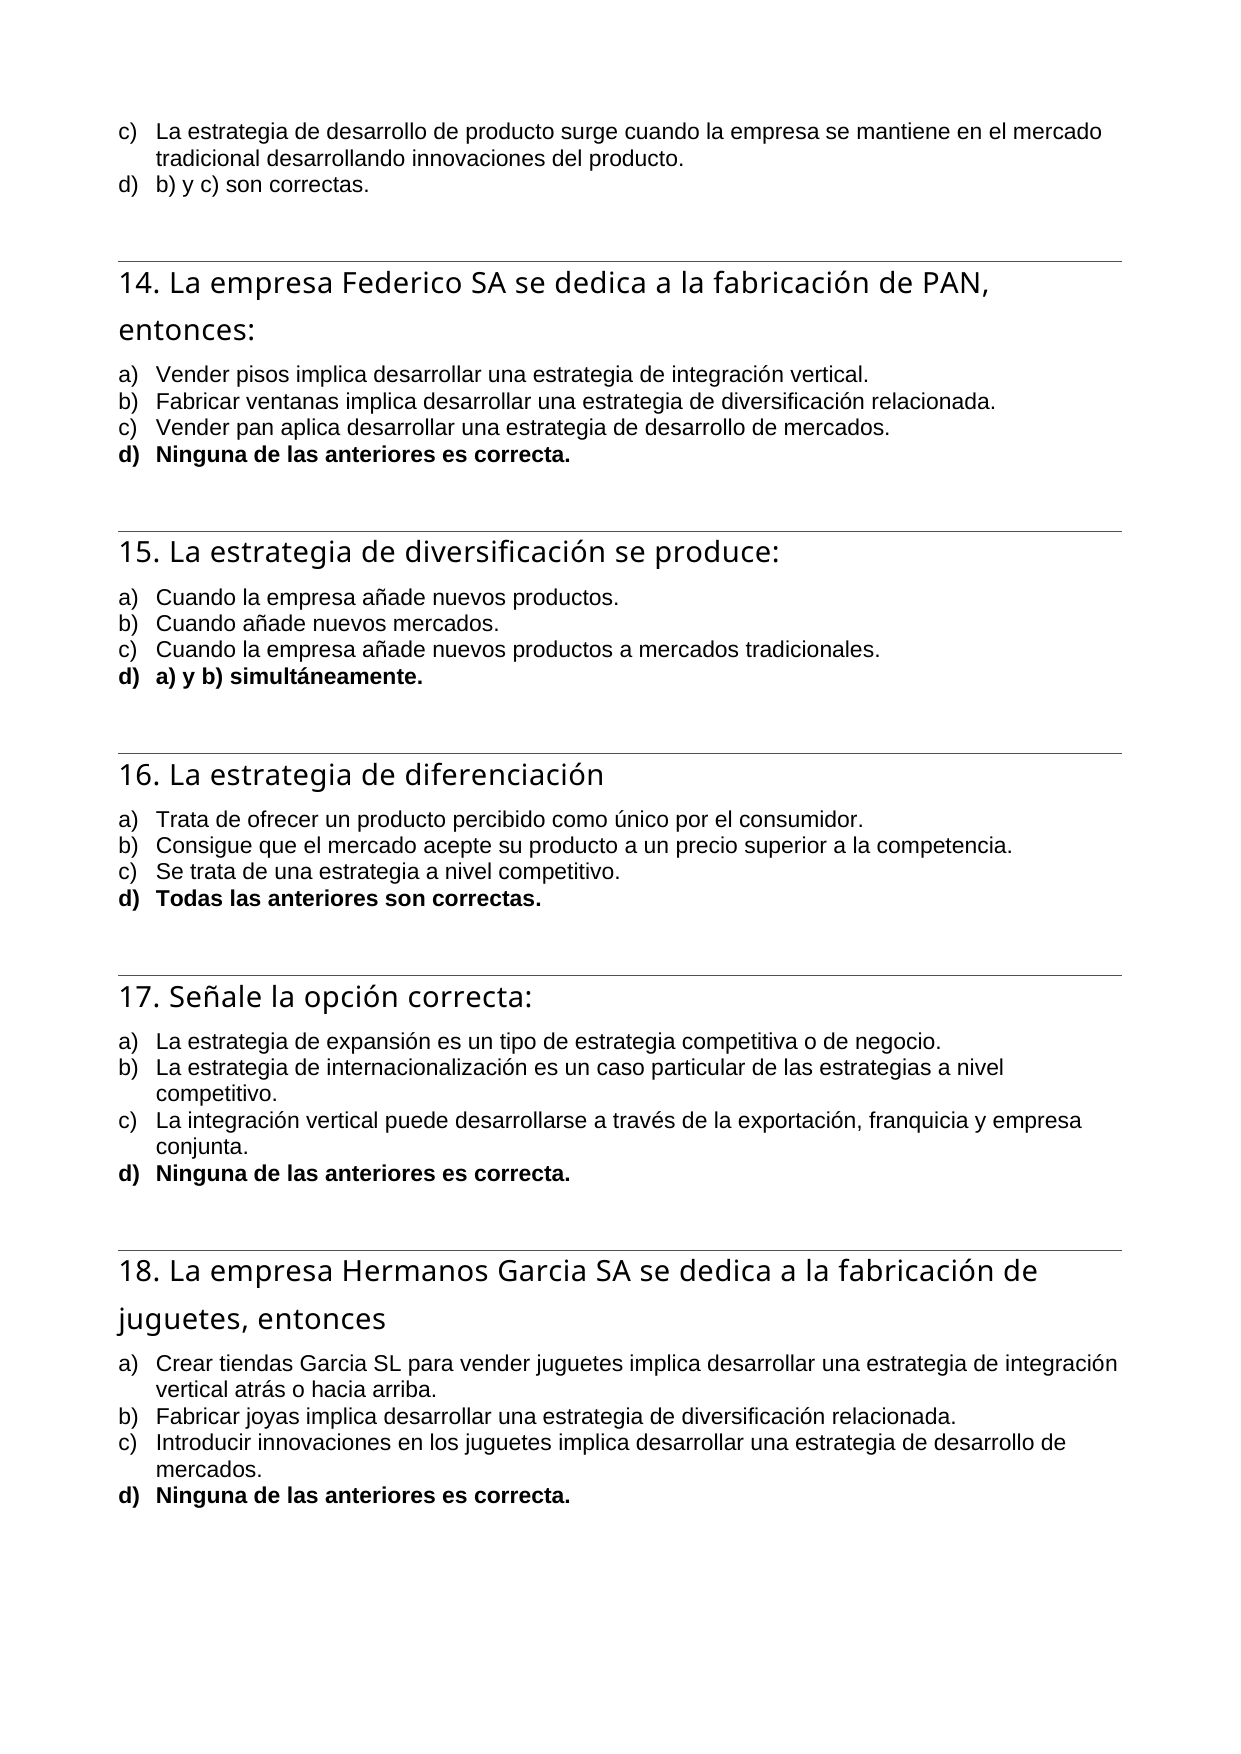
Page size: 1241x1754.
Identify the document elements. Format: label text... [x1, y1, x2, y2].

list Ninguna de las anteriores es correcta. [118, 441, 1122, 467]
text 14. La empresa Federico SA se dedica a la fabricación de PAN, entonces: [118, 262, 1122, 349]
list Consigue que el mercado acepte su producto a un precio superior a la competencia. [118, 832, 1122, 858]
list Trata de ofrecer un producto percibido como único por el consumidor. [118, 806, 1122, 832]
list Vender pan aplica desarrollar una estrategia de desarrollo de mercados. [118, 414, 1122, 441]
list Ninguna de las anteriores es correcta. [118, 1159, 1122, 1186]
list La estrategia de desarrollo de producto surge cuando la empresa se mantiene en el mercado tradicional desarrollando innovaciones del producto. [118, 118, 1122, 171]
list Cuando añade nuevos mercados. [118, 610, 1122, 636]
text 17. Señale la opción correcta: [118, 976, 1122, 1016]
list Ninguna de las anteriores es correcta. [118, 1482, 1122, 1508]
list La estrategia de internacionalización es un caso particular de las estrategias a nivel competitivo. [118, 1054, 1122, 1107]
list Vender pisos implica desarrollar una estrategia de integración vertical. [118, 361, 1122, 388]
list Crear tiendas Garcia SL para vender juguetes implica desarrollar una estrategia de integración vertical atrás o hacia arriba. [118, 1350, 1122, 1403]
text 16. La estrategia de diferenciación [118, 754, 1122, 793]
list Cuando la empresa añade nuevos productos a mercados tradicionales. [118, 636, 1122, 663]
list La estrategia de expansión es un tipo de estrategia competitiva o de negocio. [118, 1028, 1122, 1054]
list Introducir innovaciones en los juguetes implica desarrollar una estrategia de desarrollo de mercados. [118, 1429, 1122, 1482]
list b) y c) son correctas. [118, 171, 1122, 197]
list Cuando la empresa añade nuevos productos. [118, 583, 1122, 610]
list Fabricar ventanas implica desarrollar una estrategia de diversificación relacionada. [118, 388, 1122, 414]
list a) y b) simultáneamente. [118, 663, 1122, 689]
list Todas las anteriores son correctas. [118, 885, 1122, 911]
list La integración vertical puede desarrollarse a través de la exportación, franquicia y empresa conjunta. [118, 1107, 1122, 1159]
text 15. La estrategia de diversificación se produce: [118, 532, 1122, 571]
text 18. La empresa Hermanos Garcia SA se dedica a la fabricación de juguetes, entonces [118, 1251, 1122, 1338]
list Fabricar joyas implica desarrollar una estrategia de diversificación relacionada. [118, 1403, 1122, 1429]
list Se trata de una estrategia a nivel competitivo. [118, 858, 1122, 885]
